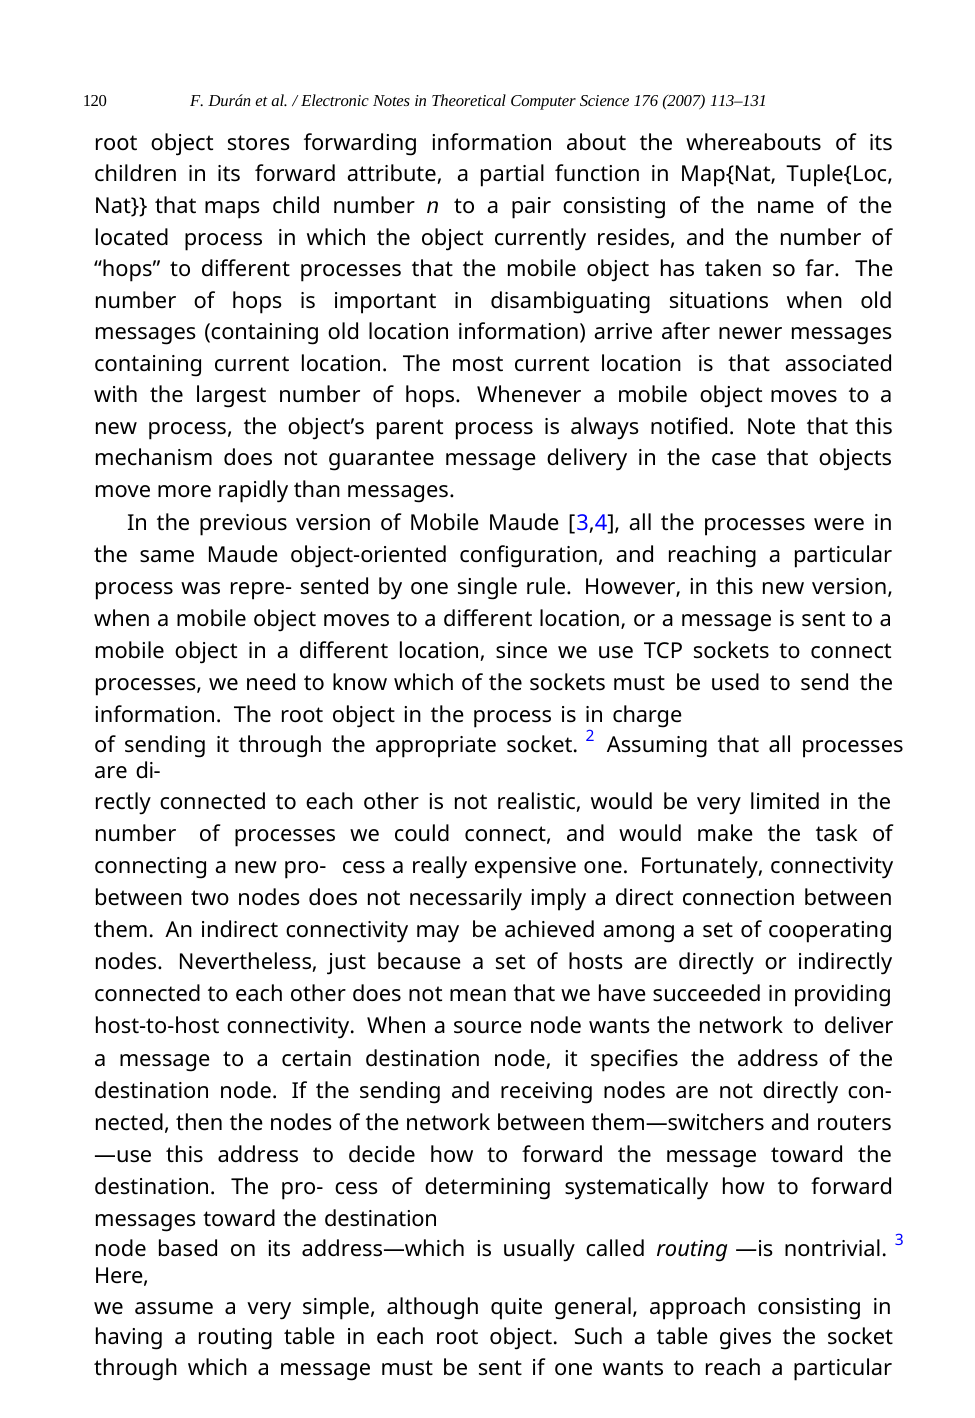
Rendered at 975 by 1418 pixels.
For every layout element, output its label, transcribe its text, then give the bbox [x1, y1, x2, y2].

text node based on its address—which is usually called routing —is nontrivial. 3 Here, [94, 1235, 904, 1289]
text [94, 1291, 893, 1382]
text rectly connected to each other is not realistic, would be very limited in the number of processes we could connect, and would make the task of connecting a new pro- cess a really expensive one. Fortunately, connectivity between two nodes does not necessarily imply a direct connection between them. An indirect connectivity may be achieved among a set of cooperating nodes. Nevertheless, just because a set of hosts are directly or indirectly connected to each other does not mean that we have succeeded in providing host-to-host connectivity. When a source node wants the network to deliver a message to a certain destination node, it specifies the address of the destination node. If the sending and receiving nodes are not directly con- nected, then the nodes of the network between them—switchers and routers—use this address to decide how to forward the message toward the destination. The pro- cess of determining systematically how to forward messages toward the destination [94, 786, 893, 1233]
text In the previous version of Mobile Maude [3,4], all the processes were in the same Maude object-oriented configuration, and reaching a particular process was repre- sented by one single rule. However, in this new version, when a mobile object moves to a different location, or a message is sent to a mobile object in a different location, since we use TCP sockets to connect processes, we need to know which of the sockets must be used to send the information. The root object in the process is in charge [94, 507, 893, 729]
text of sending it through the appropriate socket. 2 Assuming that all processes are di- [94, 731, 904, 784]
text root object stores forwarding information about the whereabouts of its children in its forward attribute, a partial function in Map{Nat, Tuple{Loc, Nat}} that maps child number n to a pair consisting of the name of the located process in which the object currently resides, and the number of “hops” to different processes that the mobile object has taken so far. The number of hops is important in disambiguating situations when old messages (containing old location information) arrive after newer messages containing current location. The most current location is that associated with the largest number of hops. Whenever a mobile object moves to a new process, the object’s parent process is always notified. Note that this mechanism does not guarantee message delivery in the case that objects move more rapidly than messages. [94, 127, 893, 504]
